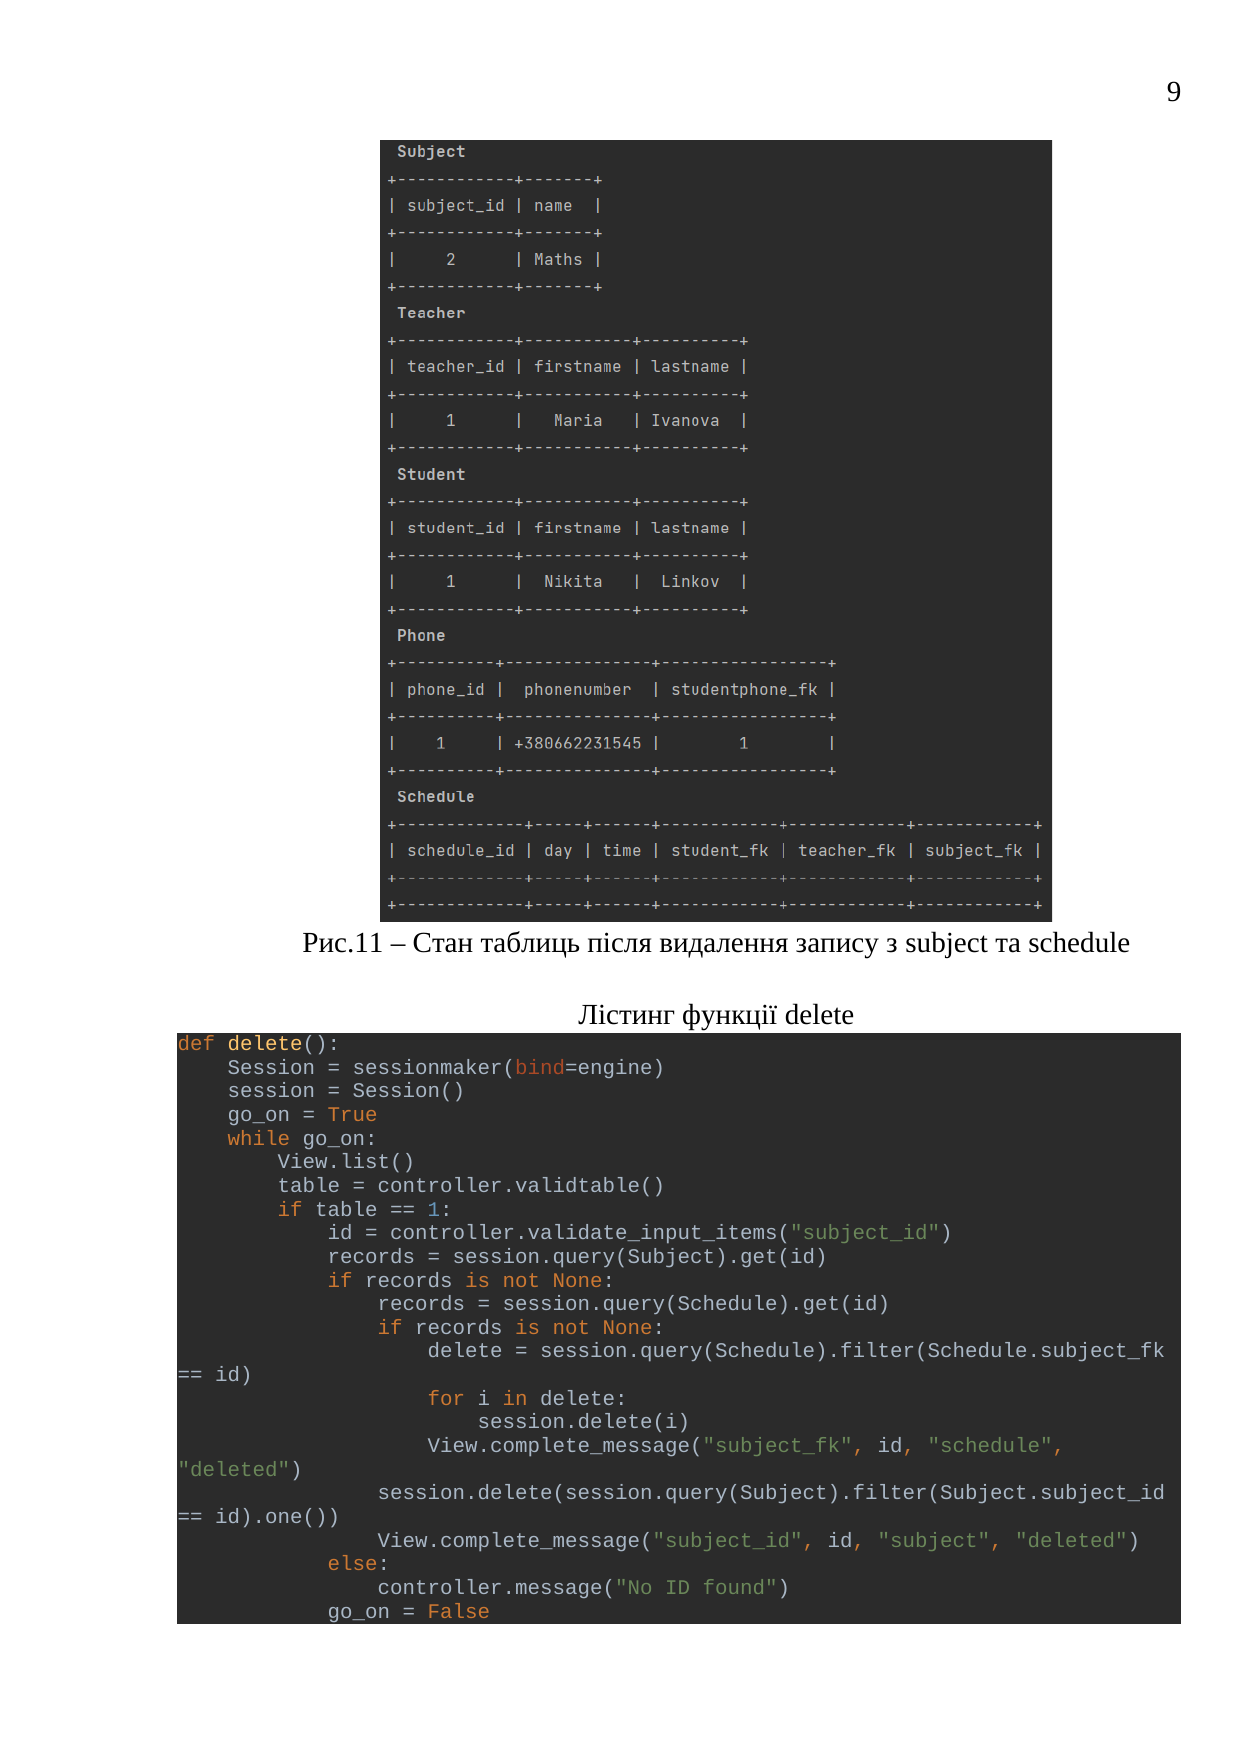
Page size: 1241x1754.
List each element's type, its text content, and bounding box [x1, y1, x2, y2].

text Рис.11 – Стан таблиць після видалення запису з subject та schedule [177, 925, 1181, 958]
picture [380, 140, 1053, 922]
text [177, 1033, 1181, 1624]
text Лістинг функції delete [177, 997, 1181, 1031]
